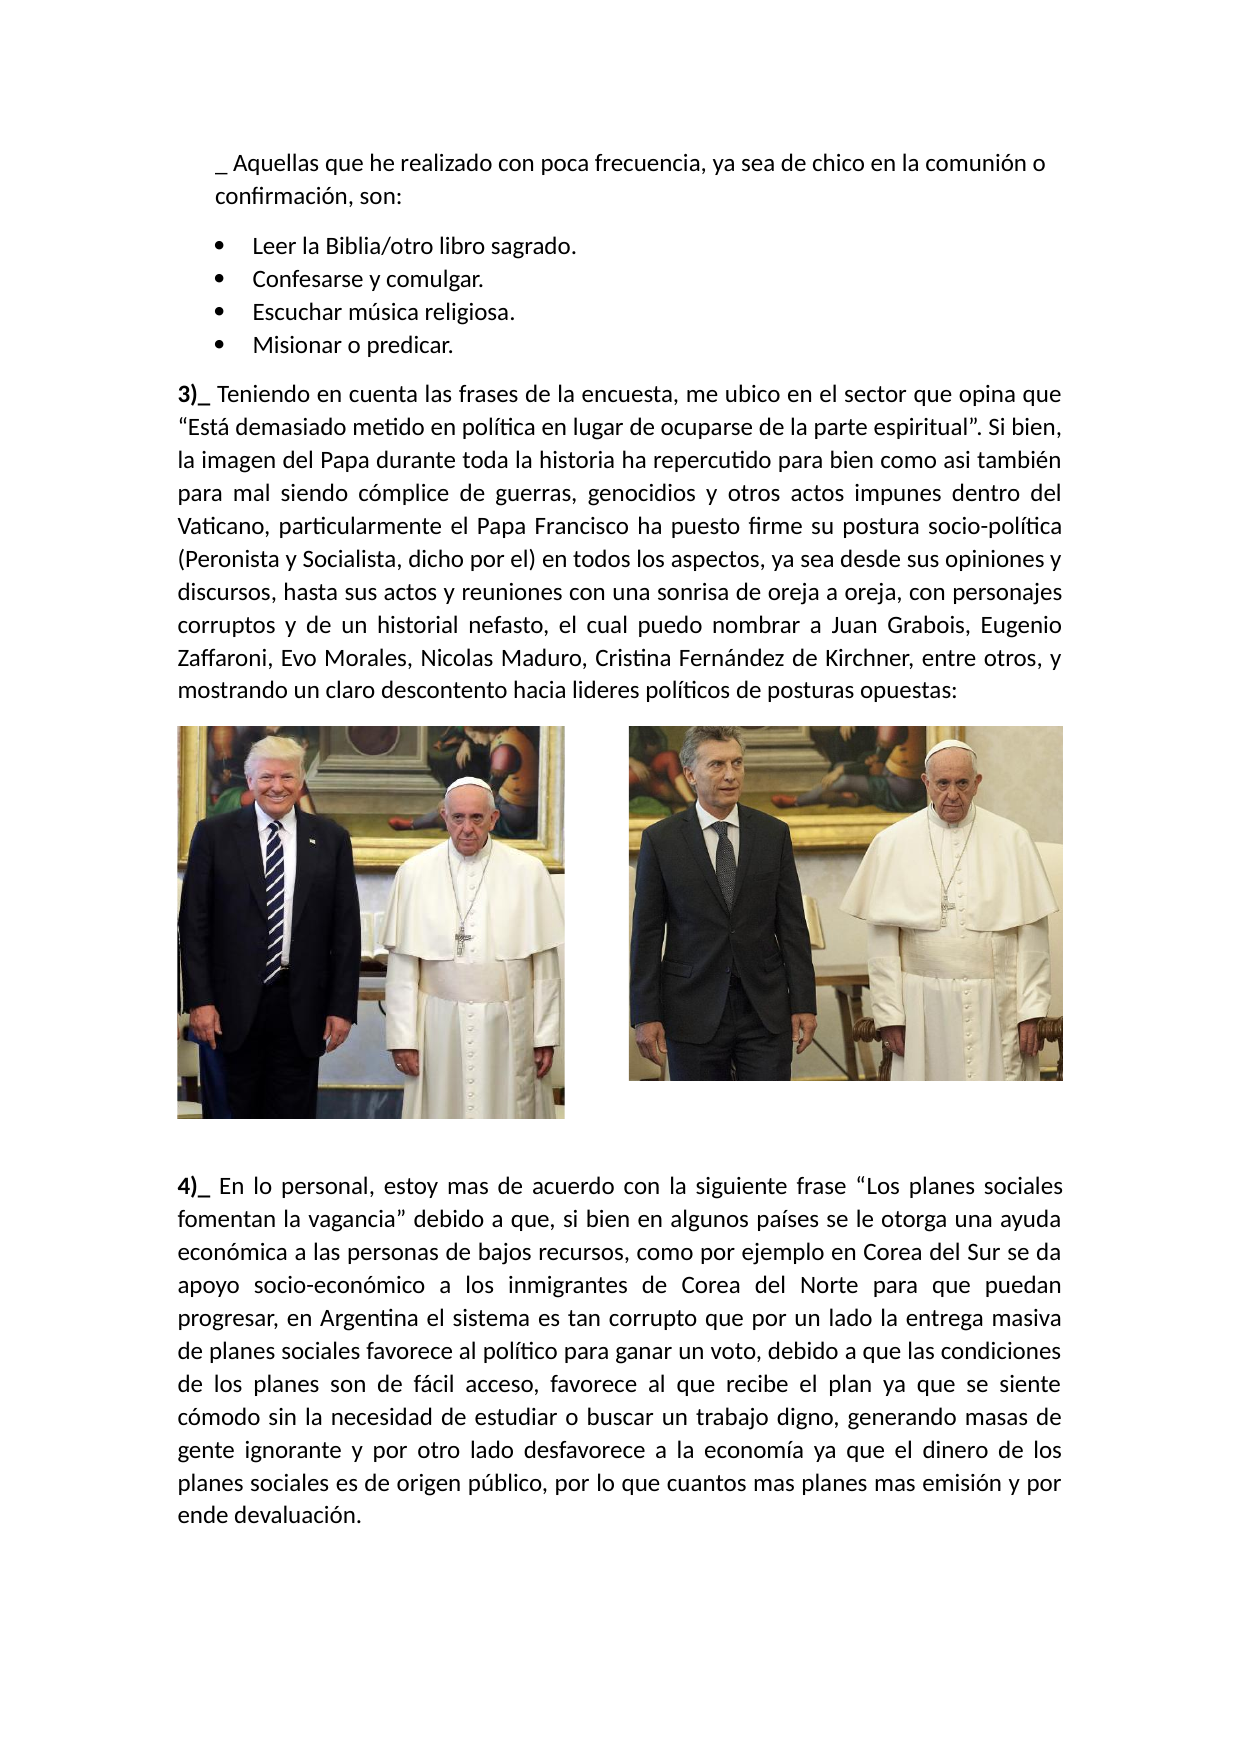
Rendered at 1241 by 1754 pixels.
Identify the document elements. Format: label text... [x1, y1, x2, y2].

text _ Aquellas que he realizado con poca frecuencia, ya sea de chico en la comunión o confirmación, son: [215, 148, 1063, 211]
text 3)_ Teniendo en cuenta las frases de la encuesta, me ubico en el sector que opina que “Está demasiado metido en política en lugar de ocuparse de la parte espiritual”. Si bien, la imagen del Papa durante toda la historia ha repercutido para bien como asi también para mal siendo cómplice de guerras, genocidios y otros actos impunes dentro del Vaticano, particularmente el Papa Francisco ha puesto firme su postura socio-política (Peronista y Socialista, dicho por el) en todos los aspectos, ya sea desde sus opiniones y discursos, hasta sus actos y reuniones con una sonrisa de oreja a oreja, con personajes corruptos y de un historial nefasto, el cual puedo nombrar a Juan Grabois, Eugenio Zaffaroni, Evo Morales, Nicolas Maduro, Cristina Fernández de Kirchner, entre otros, y mostrando un claro descontento hacia lideres políticos de posturas opuestas: [177, 378, 1063, 705]
list Misionar o predicar. [215, 329, 1063, 359]
list Escuchar música religiosa. [215, 296, 1063, 326]
picture [177, 726, 565, 1119]
list Leer la Biblia/otro libro sagrado. [215, 230, 1063, 261]
picture [628, 726, 1063, 1081]
list Confesarse y comulgar. [215, 263, 1063, 293]
text 4)_ En lo personal, estoy mas de acuerdo con la siguiente frase “Los planes sociales fomentan la vagancia” debido a que, si bien en algunos países se le otorga una ayuda económica a las personas de bajos recursos, como por ejemplo en Corea del Sur se da apoyo socio-económico a los inmigrantes de Corea del Norte para que puedan progresar, en Argentina el sistema es tan corrupto que por un lado la entrega masiva de planes sociales favorece al político para ganar un voto, debido a que las condiciones de los planes son de fácil acceso, favorece al que recibe el plan ya que se siente cómodo sin la necesidad de estudiar o buscar un trabajo digno, generando masas de gente ignorante y por otro lado desfavorece a la economía ya que el dinero de los planes sociales es de origen público, por lo que cuantos mas planes mas emisión y por ende devaluación. [177, 1171, 1063, 1530]
